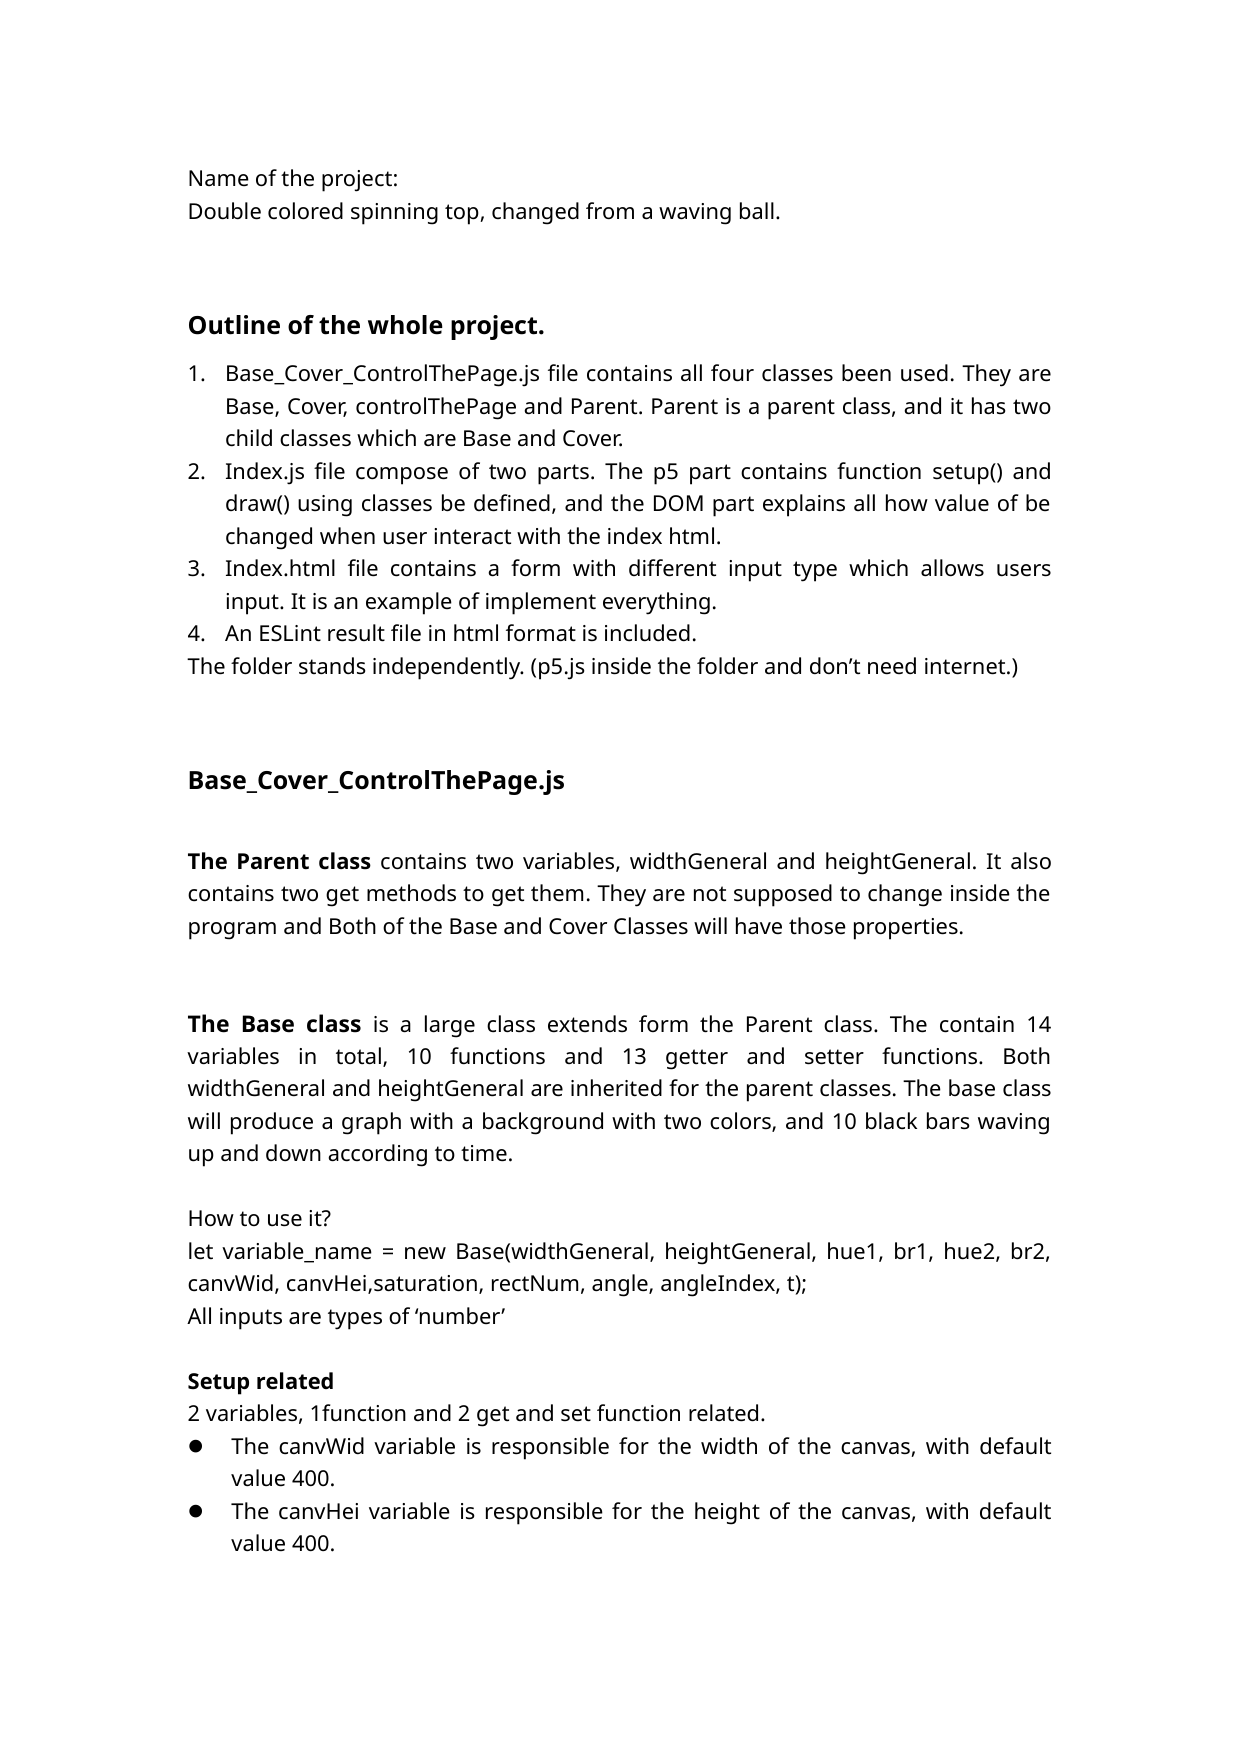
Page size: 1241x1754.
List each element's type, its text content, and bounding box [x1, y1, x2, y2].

list An ESLint result file in html format is included. [187, 617, 1053, 649]
list The canvHei variable is responsible for the height of the canvas, with default value 400. [187, 1494, 1053, 1559]
list Index.js file compose of two parts. The p5 part contains function setup() and draw() using classes be defined, and the DOM part explains all how value of be changed when user interact with the index html. [187, 454, 1053, 552]
text How to use it? [187, 1202, 1053, 1234]
text The Parent class contains two variables, widthGeneral and heightGeneral. It also contains two get methods to get them. They are not supposed to change inside the program and Both of the Base and Cover Classes will have those properties. [187, 844, 1053, 942]
text let variable_name = new Base(widthGeneral, heightGeneral, hue1, br1, hue2, br2, canvWid, canvHei,saturation, rectNum, angle, angleIndex, t); [187, 1234, 1053, 1299]
text Name of the project: [187, 162, 1053, 194]
text Base_Cover_ControlThePage.js [187, 747, 1053, 812]
text All inputs are types of ‘number’ [187, 1299, 1053, 1332]
text Double colored spinning top, changed from a waving ball. [187, 194, 1053, 227]
list The canvWid variable is responsible for the width of the canvas, with default value 400. [187, 1429, 1053, 1494]
text Setup related [187, 1364, 1053, 1397]
list Base_Cover_ControlThePage.js file contains all four classes been used. They are Base, Cover, controlThePage and Parent. Parent is a parent class, and it has two child classes which are Base and Cover. [187, 357, 1053, 454]
text The folder stands independently. (p5.js inside the folder and don’t need internet.) [187, 649, 1053, 682]
text The Base class is a large class extends form the Parent class. The contain 14 variables in total, 10 functions and 13 getter and setter functions. Both widthGeneral and heightGeneral are inherited for the parent classes. The base class will produce a graph with a background with two colors, and 10 black bars waving up and down according to time. [187, 1007, 1053, 1169]
text 2 variables, 1function and 2 get and set function related. [187, 1397, 1053, 1429]
list Index.html file contains a form with different input type which allows users input. It is an example of implement everything. [187, 552, 1053, 617]
text Outline of the whole project. [187, 292, 1053, 357]
